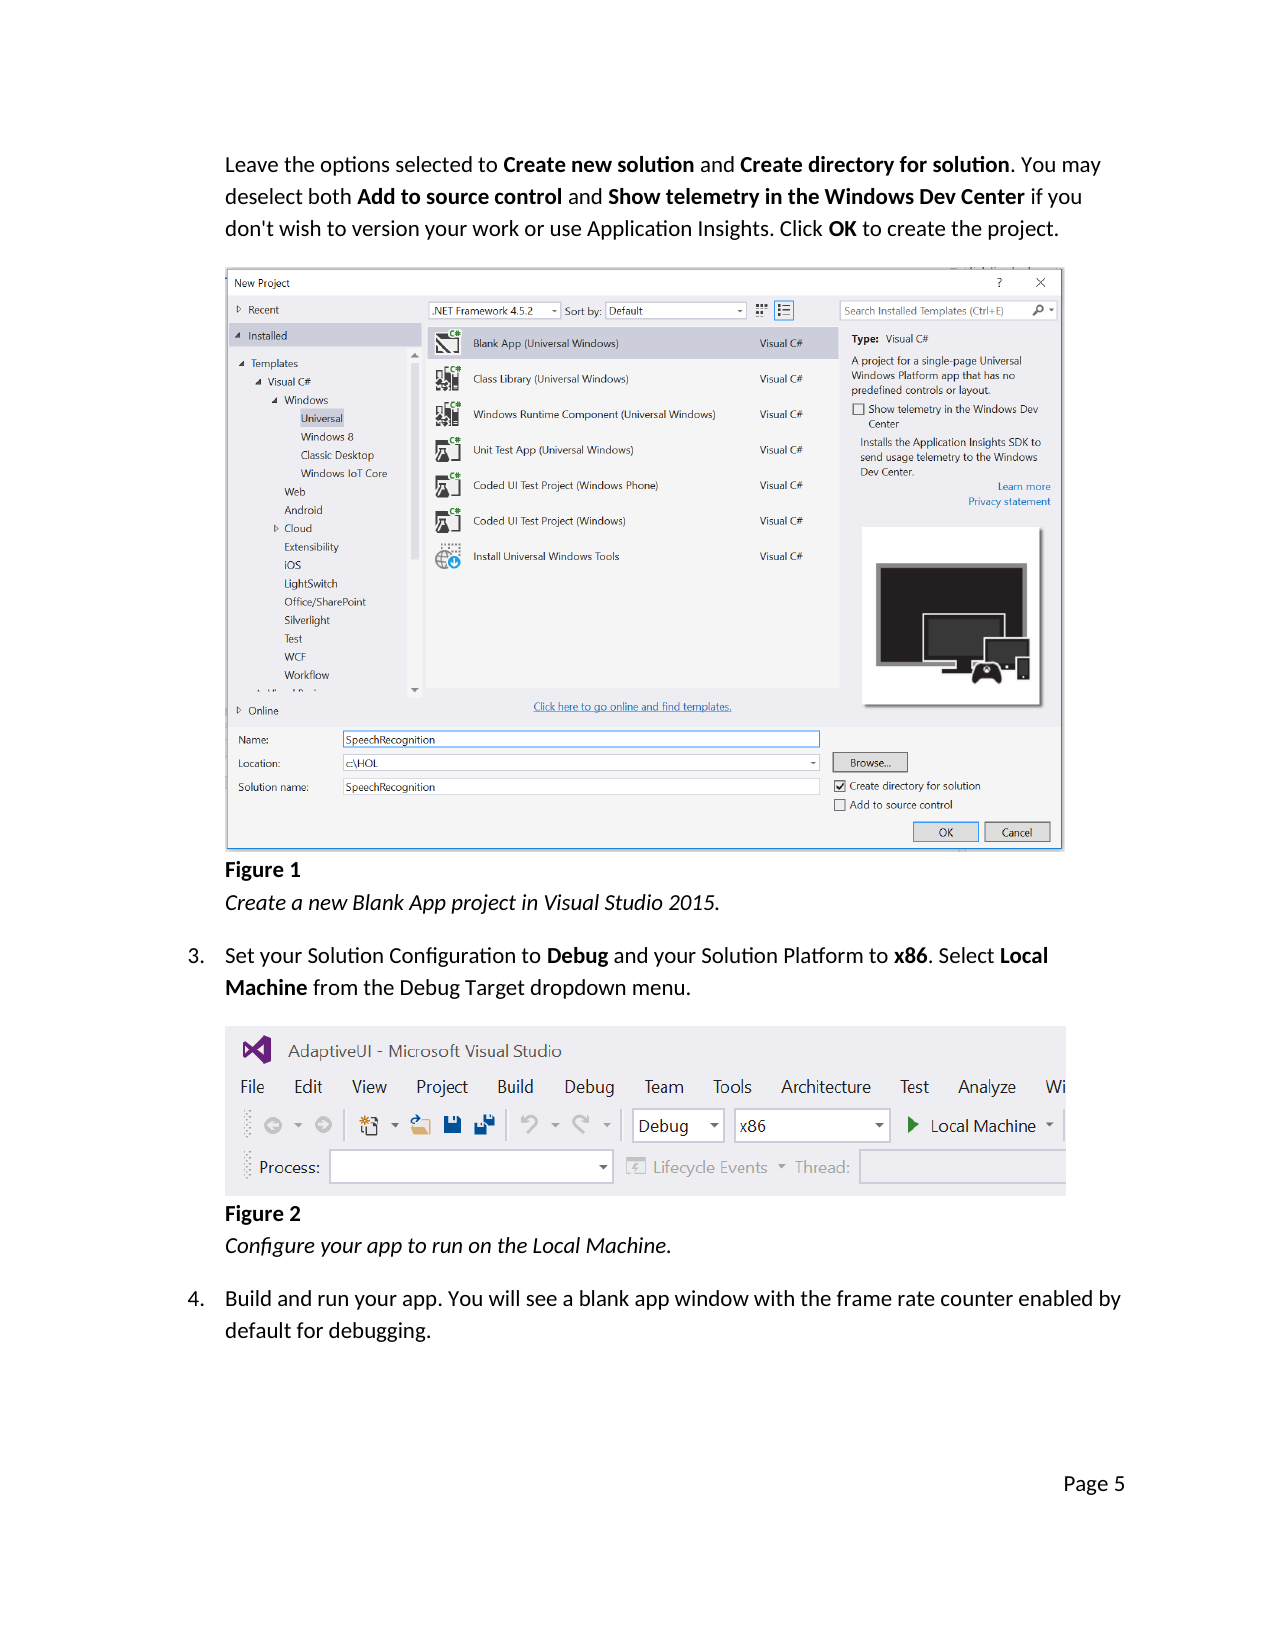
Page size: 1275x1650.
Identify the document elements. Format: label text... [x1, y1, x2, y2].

list Leave the options selected to Create new solution and Create directory for solution. You may deselect both Add to source control and Show telemetry in the Windows Dev Center if you don't wish to version your work or use Application Insights. Click OK to create the project. [225, 150, 1125, 242]
text Figure 2 [150, 1199, 1125, 1227]
text Create a new Blank App project in Visual Studio 2015. [150, 888, 1125, 916]
text Figure 1 [150, 856, 1125, 883]
text Set your Solution Configuration to Debug and your Solution Platform to x86. Select Local Machine from the Debug Target dropdown menu. [187, 941, 1125, 1001]
picture [225, 1026, 1066, 1196]
text Configure your app to run on the Local Machine. [225, 1231, 1125, 1259]
picture [225, 267, 1065, 852]
text Build and run your app. You will see a blank app window with the frame rate counter enabled by default for debugging. [187, 1284, 1125, 1345]
